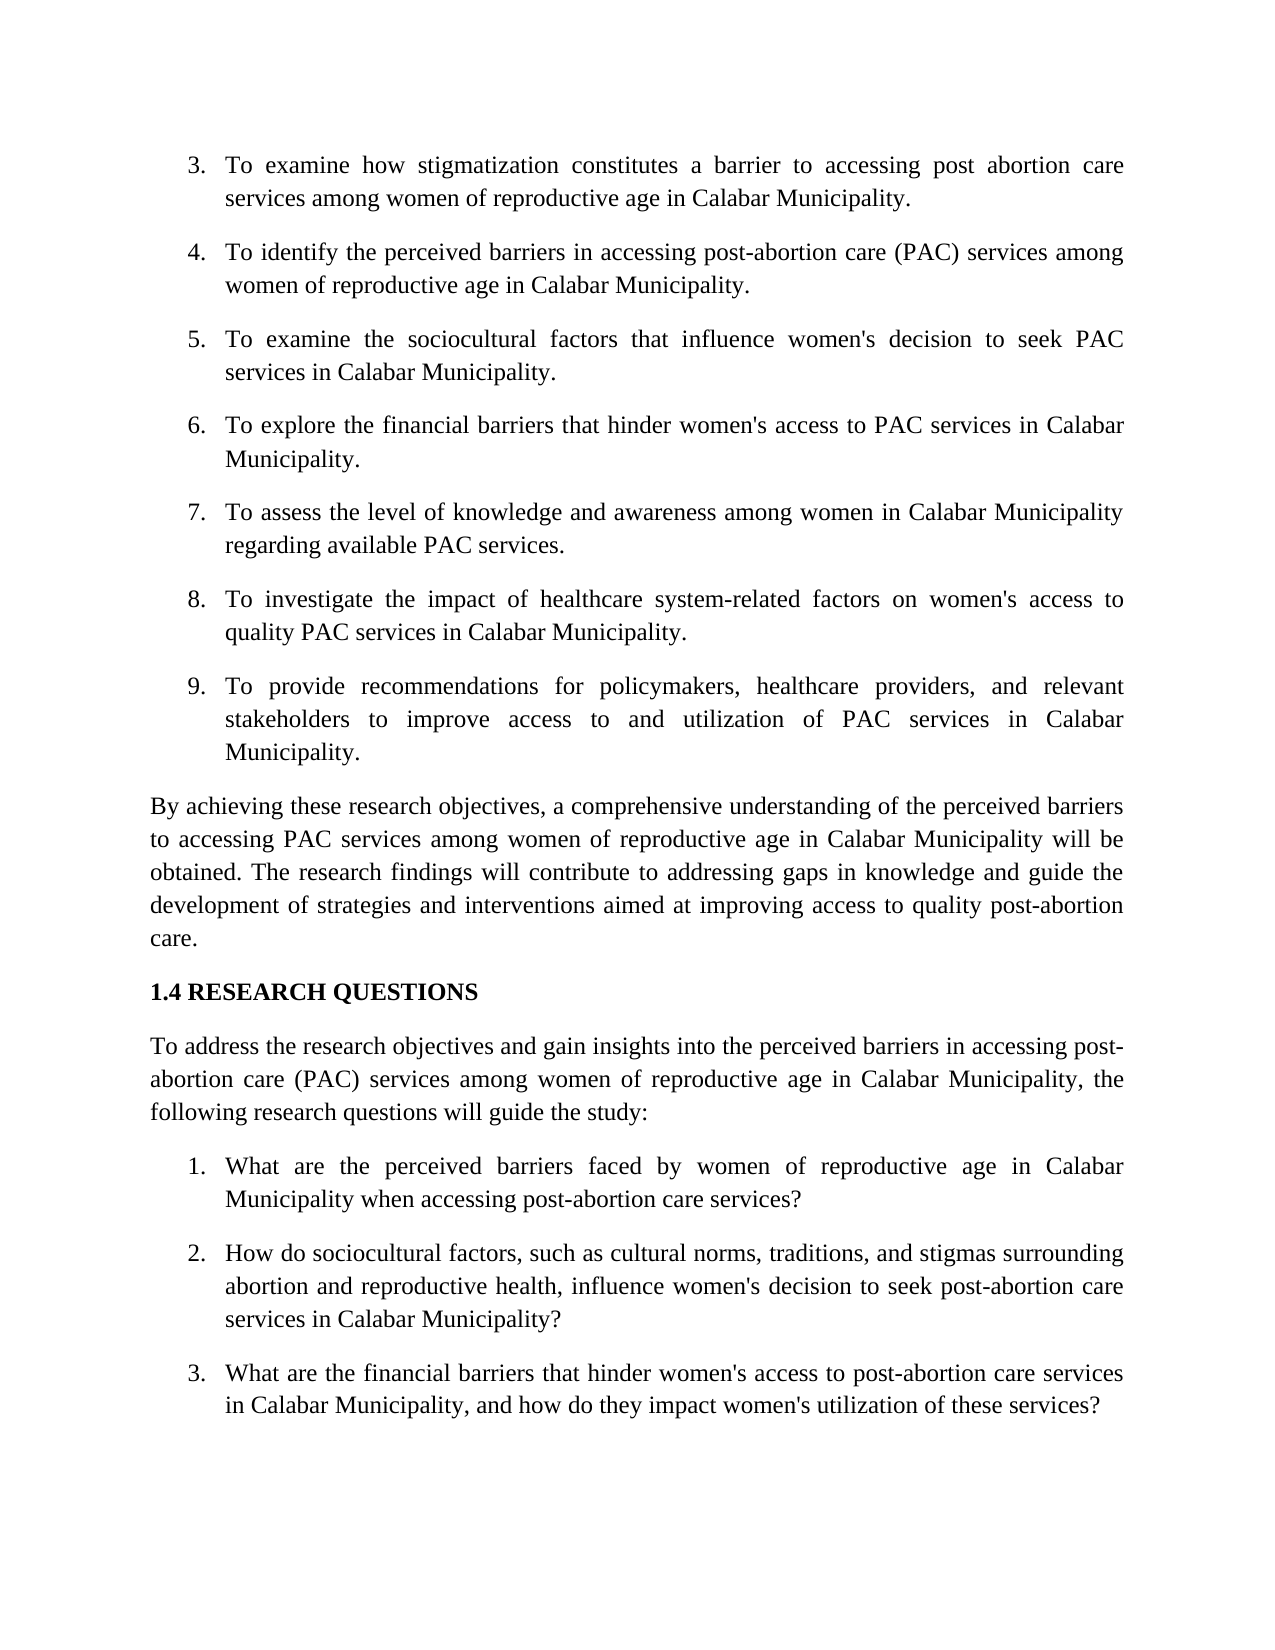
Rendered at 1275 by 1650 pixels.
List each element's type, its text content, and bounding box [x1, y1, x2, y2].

list To assess the level of knowledge and awareness among women in Calabar Municipality regarding available PAC services. [187, 497, 1125, 559]
list To provide recommendations for policymakers, healthcare providers, and relevant stakeholders to improve access to and utilization of PAC services in Calabar Municipality. [187, 671, 1125, 766]
list What are the financial barriers that hinder women's access to post-abortion care services in Calabar Municipality, and how do they impact women's utilization of these services? [187, 1358, 1125, 1419]
list How do sociocultural factors, such as cultural norms, traditions, and stigmas surrounding abortion and reproductive health, influence women's decision to seek post-abortion care services in Calabar Municipality? [187, 1238, 1125, 1332]
list To explore the financial barriers that hinder women's access to PAC services in Calabar Municipality. [187, 411, 1125, 472]
list To identify the perceived barriers in accessing post-abortion care (PAC) services among women of reproductive age in Calabar Municipality. [187, 237, 1125, 299]
list To examine the sociocultural factors that influence women's decision to seek PAC services in Calabar Municipality. [187, 324, 1125, 386]
list To investigate the impact of healthcare system-related factors on women's access to quality PAC services in Calabar Municipality. [187, 584, 1125, 646]
list What are the perceived barriers faced by women of reproductive age in Calabar Municipality when accessing post-abortion care services? [187, 1151, 1125, 1213]
text To address the research objectives and gain insights into the perceived barriers in accessing post-abortion care (PAC) services among women of reproductive age in Calabar Municipality, the following research questions will guide the study: [150, 1031, 1125, 1126]
list To examine how stigmatization constitutes a barrier to accessing post abortion care services among women of reproductive age in Calabar Municipality. [187, 150, 1125, 212]
text By achieving these research objectives, a comprehensive understanding of the perceived barriers to accessing PAC services among women of reproductive age in Calabar Municipality will be obtained. The research findings will contribute to addressing gaps in knowledge and guide the development of strategies and interventions aimed at improving access to quality post-abortion care. [150, 791, 1125, 952]
text 1.4 RESEARCH QUESTIONS [150, 977, 1125, 1006]
